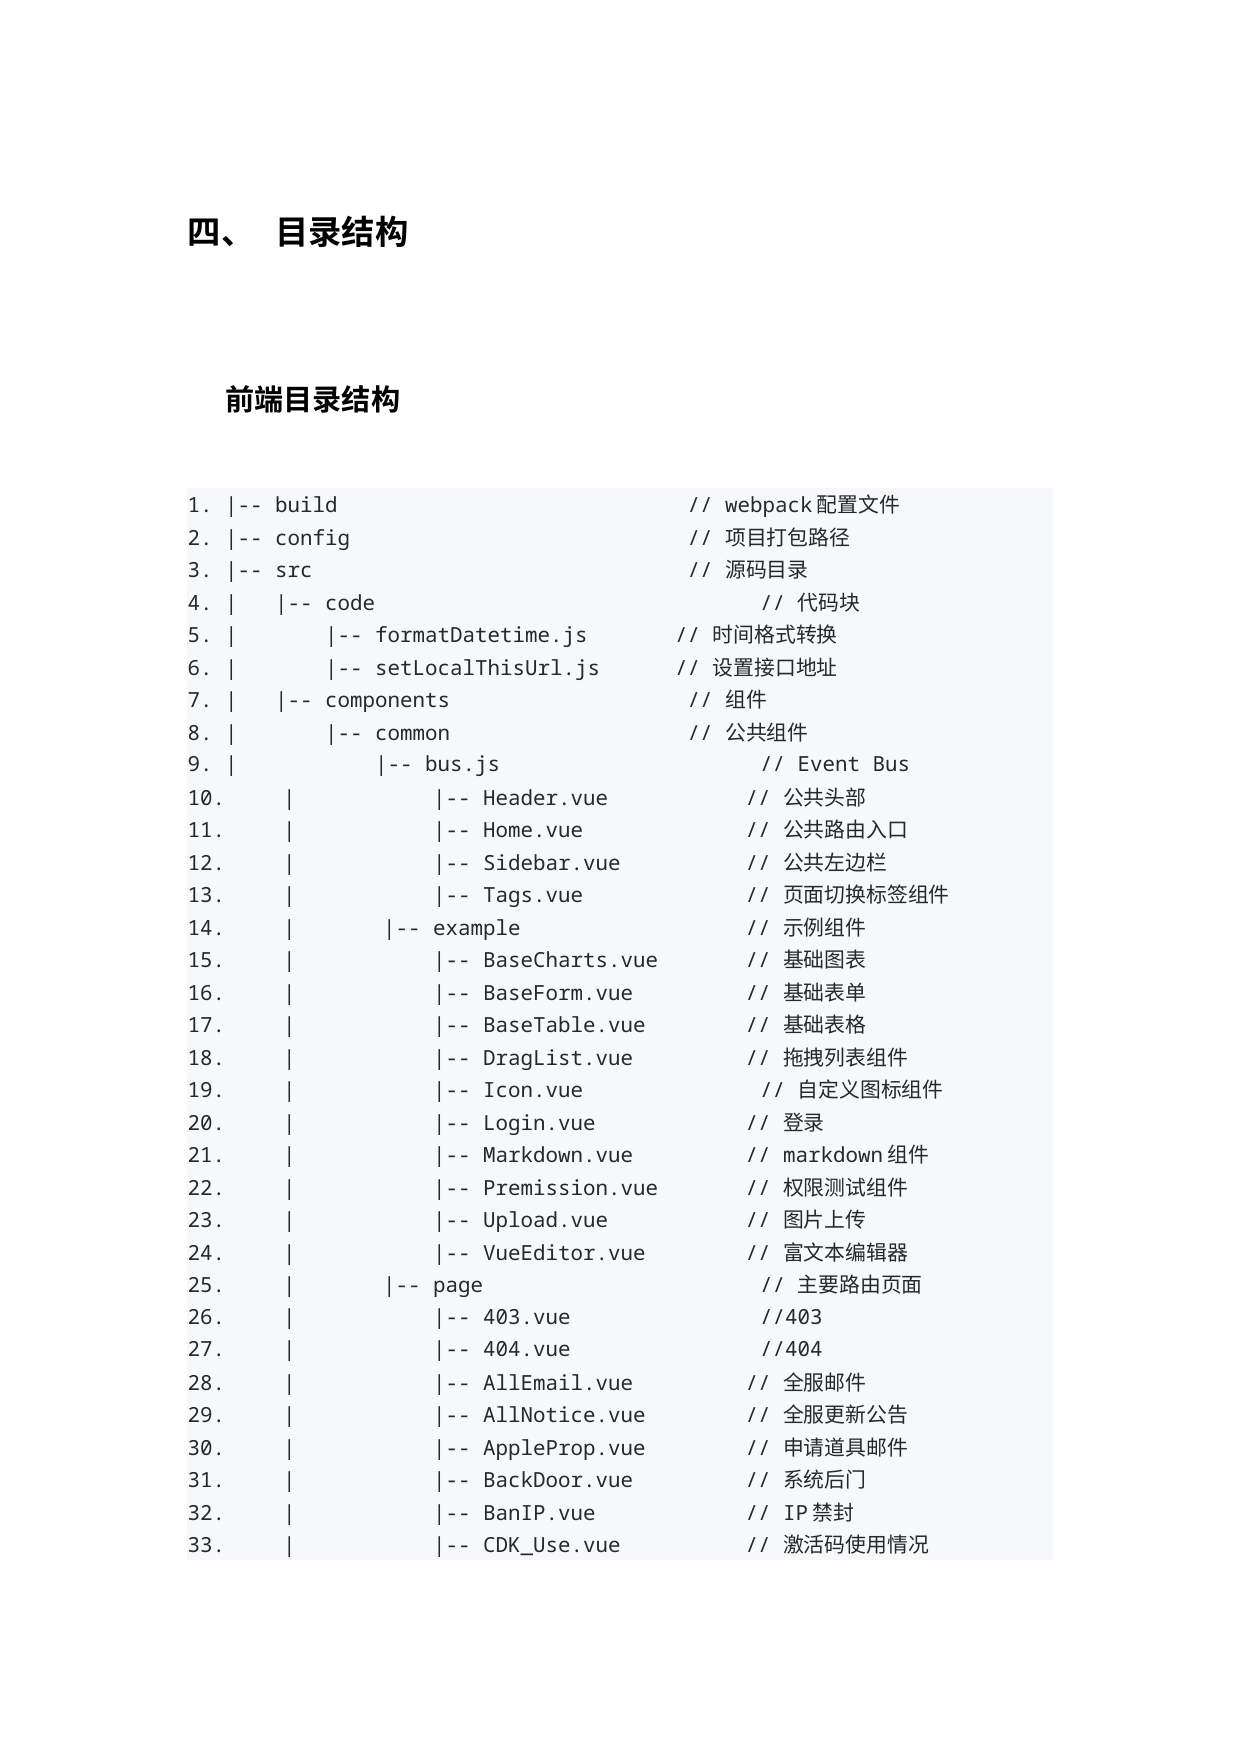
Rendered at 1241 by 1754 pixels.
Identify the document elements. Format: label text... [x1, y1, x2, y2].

list | |-- DragList.vue // 拖拽列表组件 [187, 1040, 1053, 1073]
list | |-- AllEmail.vue // 全服邮件 [187, 1365, 1053, 1398]
list | |-- AllNotice.vue // 全服更新公告 [187, 1398, 1053, 1430]
list | |-- Login.vue // 登录 [187, 1105, 1053, 1138]
list | |-- bus.js // Event Bus [187, 748, 1053, 780]
list | |-- CDK_Use.vue // 激活码使用情况 [187, 1528, 1053, 1560]
list | |-- BanIP.vue // IP禁封 [187, 1495, 1053, 1528]
list | |-- BaseCharts.vue // 基础图表 [187, 943, 1053, 975]
list |-- config // 项目打包路径 [187, 520, 1053, 553]
list | |-- Markdown.vue // markdown组件 [187, 1138, 1053, 1170]
list | |-- BaseForm.vue // 基础表单 [187, 975, 1053, 1008]
list | |-- Upload.vue // 图片上传 [187, 1203, 1053, 1235]
list | |-- Tags.vue // 页面切换标签组件 [187, 878, 1053, 910]
list | |-- setLocalThisUrl.js // 设置接口地址 [187, 650, 1053, 683]
list | |-- Icon.vue // 自定义图标组件 [187, 1073, 1053, 1105]
list |-- src // 源码目录 [187, 553, 1053, 585]
list | |-- BaseTable.vue // 基础表格 [187, 1008, 1053, 1040]
list | |-- Premission.vue // 权限测试组件 [187, 1170, 1053, 1203]
list | |-- common // 公共组件 [187, 715, 1053, 748]
list | |-- code // 代码块 [187, 585, 1053, 618]
subtitle 前端目录结构 [225, 365, 1053, 430]
list | |-- formatDatetime.js // 时间格式转换 [187, 618, 1053, 650]
list | |-- BackDoor.vue // 系统后门 [187, 1463, 1053, 1495]
list | |-- AppleProp.vue // 申请道具邮件 [187, 1430, 1053, 1463]
list | |-- example // 示例组件 [187, 910, 1053, 943]
list | |-- 403.vue //403 [187, 1300, 1053, 1333]
list | |-- page // 主要路由页面 [187, 1268, 1053, 1300]
subtitle 目录结构 [187, 197, 1053, 262]
list | |-- VueEditor.vue // 富文本编辑器 [187, 1235, 1053, 1268]
list | |-- 404.vue //404 [187, 1333, 1053, 1365]
list | |-- Home.vue // 公共路由入口 [187, 813, 1053, 845]
list | |-- components // 组件 [187, 683, 1053, 715]
list | |-- Header.vue // 公共头部 [187, 780, 1053, 813]
list | |-- Sidebar.vue // 公共左边栏 [187, 845, 1053, 878]
list |-- build // webpack配置文件 [187, 488, 1053, 520]
